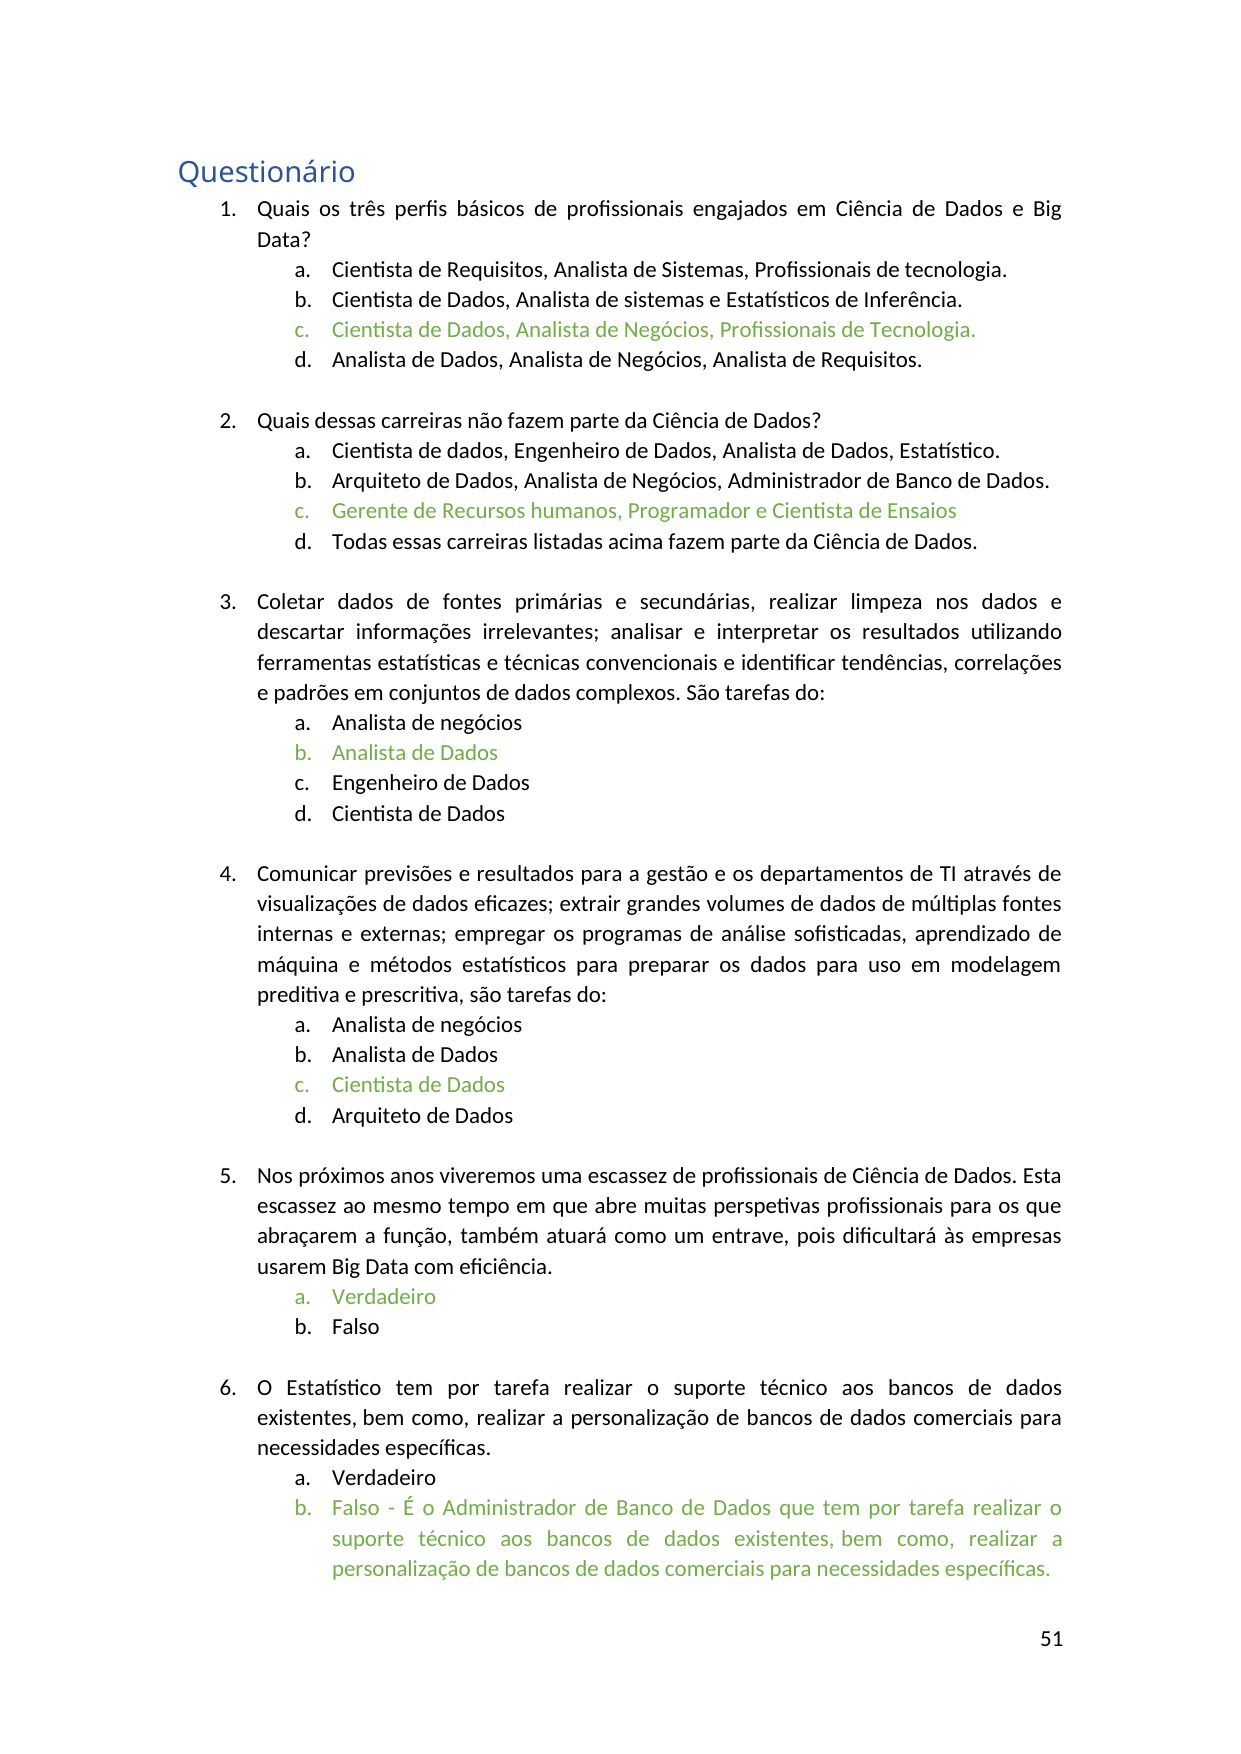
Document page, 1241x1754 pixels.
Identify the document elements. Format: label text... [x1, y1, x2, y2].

list Coletar dados de fontes primárias e secundárias, realizar limpeza nos dados e descartar informações irrelevantes; analisar e interpretar os resultados utilizando ferramentas estatísticas e técnicas convencionais e identificar tendências, correlações e padrões em conjuntos de dados complexos. São tarefas do: [219, 587, 1063, 706]
subtitle Questionário [177, 152, 1063, 191]
list Cientista de Dados [294, 1071, 1063, 1099]
list Analista de Dados [294, 1040, 1063, 1068]
list Cientista de Dados, Analista de sistemas e Estatísticos de Inferência. [294, 285, 1063, 313]
list Nos próximos anos viveremos uma escassez de profissionais de Ciência de Dados. Esta escassez ao mesmo tempo em que abre muitas perspetivas profissionais para os que abraçarem a função, também atuará como um entrave, pois dificultará às empresas usarem Big Data com eficiência. [219, 1161, 1063, 1280]
list Analista de Dados [294, 738, 1063, 766]
list Verdadeiro [294, 1282, 1063, 1310]
list Analista de negócios [294, 1010, 1063, 1038]
list Arquiteto de Dados [294, 1101, 1063, 1129]
list Cientista de Dados [294, 799, 1063, 827]
list Analista de negócios [294, 708, 1063, 736]
list Falso [294, 1312, 1063, 1340]
list Analista de Dados, Analista de Negócios, Analista de Requisitos. [294, 346, 1063, 374]
list Gerente de Recursos humanos, Programador e Cientista de Ensaios [294, 497, 1063, 525]
list Arquiteto de Dados, Analista de Negócios, Administrador de Banco de Dados. [294, 466, 1063, 494]
list Todas essas carreiras listadas acima fazem parte da Ciência de Dados. [294, 527, 1063, 555]
list Cientista de Dados, Analista de Negócios, Profissionais de Tecnologia. [294, 315, 1063, 343]
list Quais os três perfis básicos de profissionais engajados em Ciência de Dados e Big Data? [219, 194, 1063, 253]
list Comunicar previsões e resultados para a gestão e os departamentos de TI através de visualizações de dados eficazes; extrair grandes volumes de dados de múltiplas fontes internas e externas; empregar os programas de análise sofisticadas, aprendizado de máquina e métodos estatísticos para preparar os dados para uso em modelagem preditiva e prescritiva, são tarefas do: [219, 859, 1063, 1008]
list Quais dessas carreiras não fazem parte da Ciência de Dados? [219, 406, 1063, 434]
list Engenheiro de Dados [294, 768, 1063, 797]
list Cientista de dados, Engenheiro de Dados, Analista de Dados, Estatístico. [294, 436, 1063, 464]
list Cientista de Requisitos, Analista de Sistemas, Profissionais de tecnologia. [294, 255, 1063, 283]
list Verdadeiro [294, 1463, 1063, 1491]
list O Estatístico tem por tarefa realizar o suporte técnico aos bancos de dados existentes, bem como, realizar a personalização de bancos de dados comerciais para necessidades específicas. [219, 1373, 1063, 1461]
list Falso - É o Administrador de Banco de Dados que tem por tarefa realizar o suporte técnico aos bancos de dados existentes, bem como, realizar a personalização de bancos de dados comerciais para necessidades específicas. [294, 1493, 1063, 1582]
